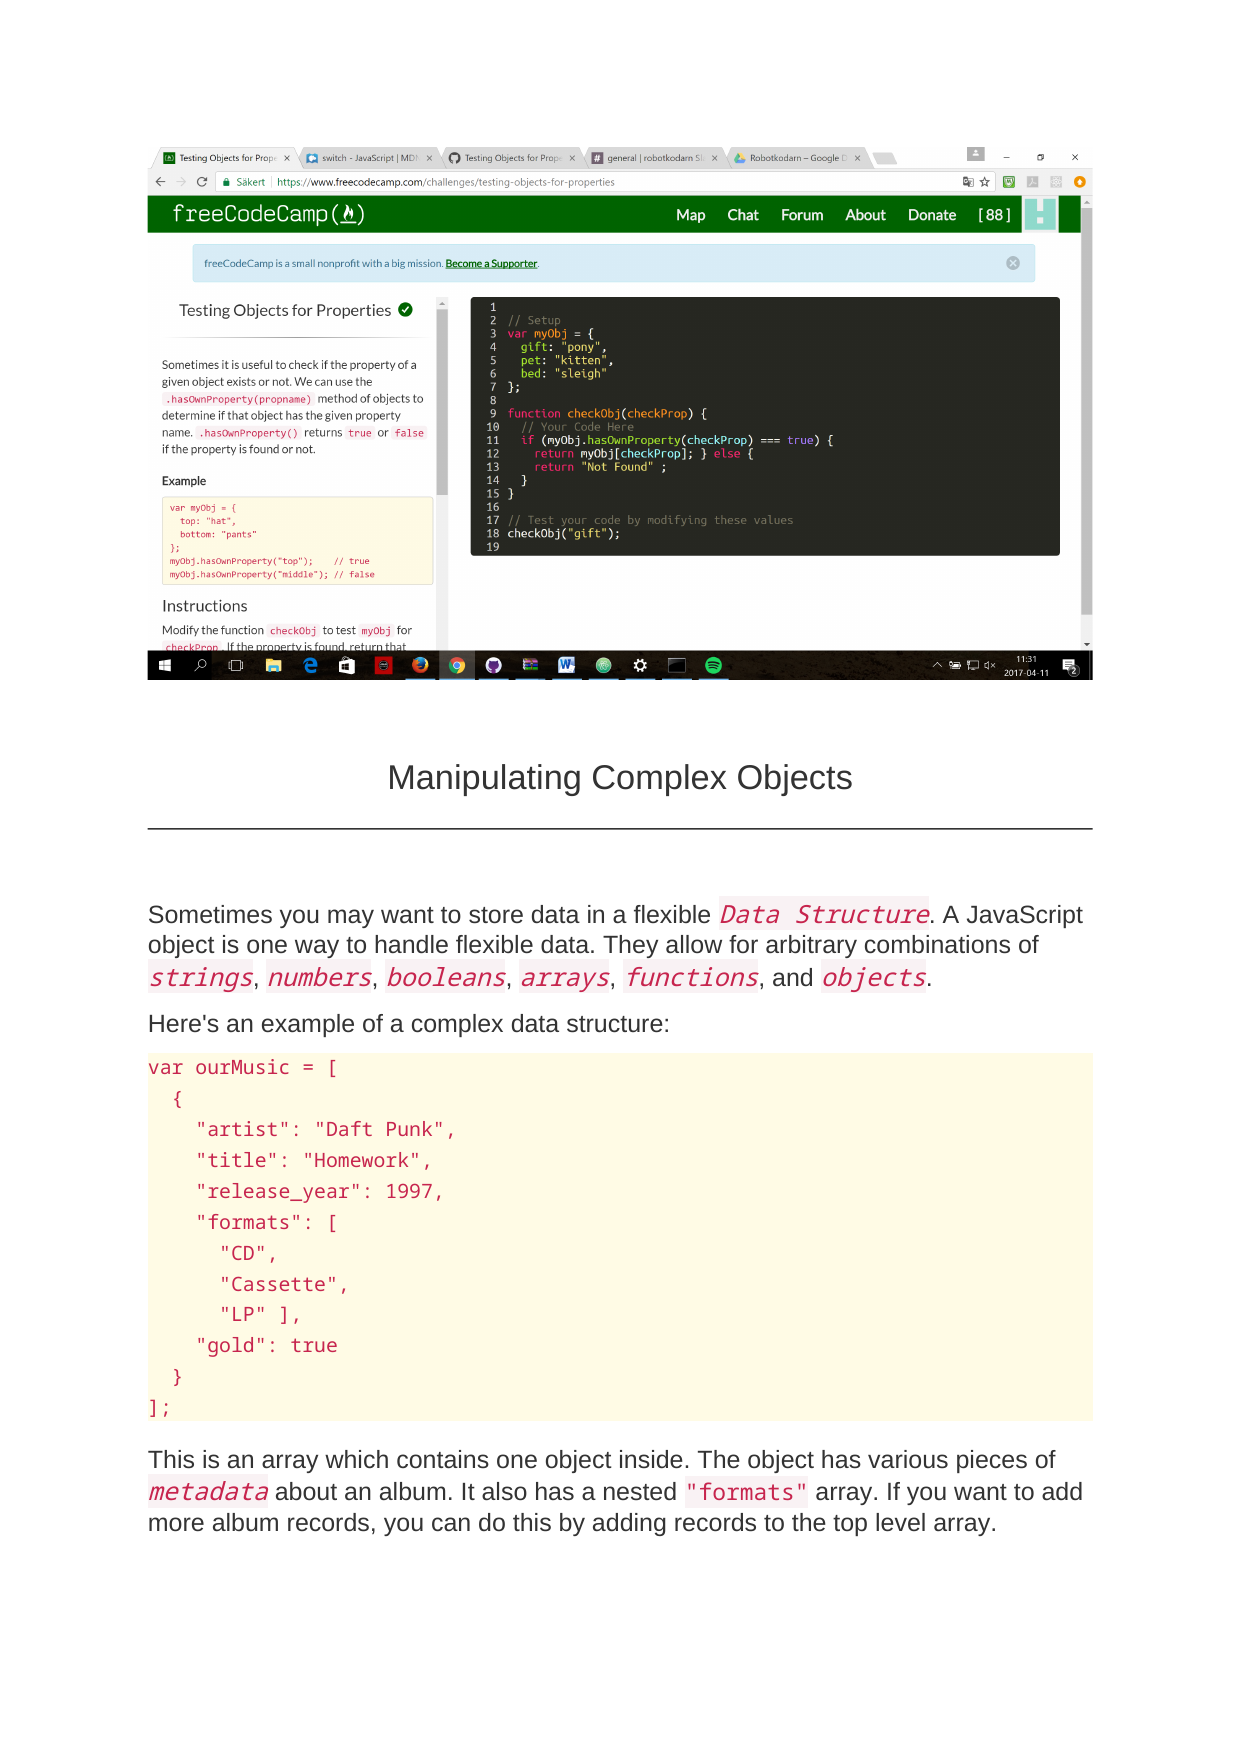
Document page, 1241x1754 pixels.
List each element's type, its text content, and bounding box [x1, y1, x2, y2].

text This is an array which contains one object inside. The object has various pieces of metadata about an album. It also has a nested "formats" array. If you want to add more album records, you can do this by adding records to the top level array. [148, 1445, 1093, 1537]
subtitle Manipulating Complex Objects [148, 757, 1093, 797]
text var ourMusic = [ { "artist": "Daft Punk", "title": "Homework", "release_year": 1997, "formats": [ "CD", "Cassette", "LP" ], "gold": true } ]; [148, 1053, 1093, 1421]
text Here's an example of a complex data structure: [148, 1009, 1093, 1038]
picture [147, 147, 1093, 680]
text Sometimes you may want to store data in a flexible Data Structure. A JavaScript object is one way to handle flexible data. They allow for arbitrary combinations of strings, numbers, booleans, arrays, functions, and objects. [148, 896, 1093, 993]
